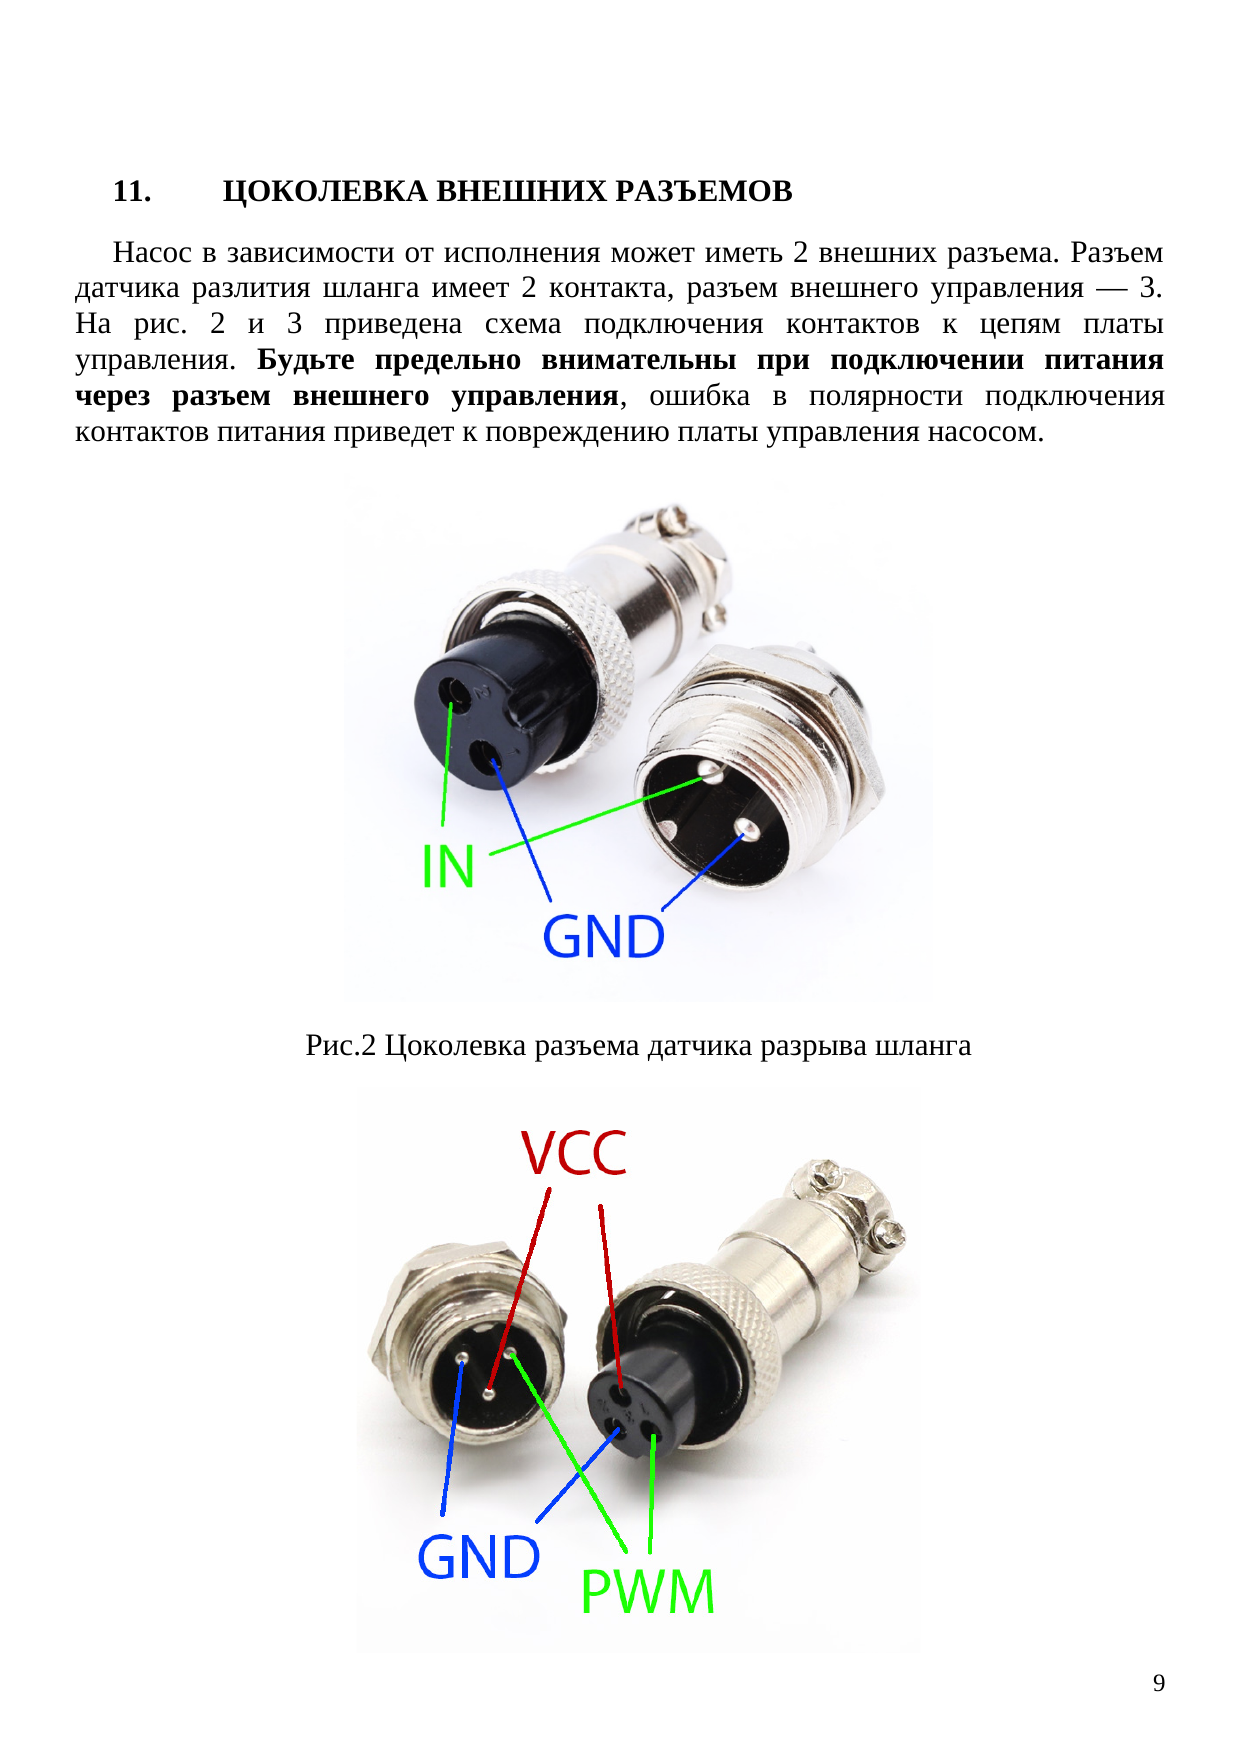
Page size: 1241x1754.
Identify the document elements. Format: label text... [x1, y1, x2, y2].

picture [344, 473, 933, 1002]
picture [356, 1087, 921, 1653]
subtitle ЦОКОЛЕВКА ВНЕШНИХ РАЗЪЕМОВ [112, 172, 1165, 208]
list Насос в зависимости от исполнения может иметь 2 внешних разъема. Разъем датчика разлития шланга имеет 2 контакта, разъем внешнего управления — 3. На рис. 2 и 3 приведена схема подключения контактов к цепям платы управления. Будьте предельно внимательны при подключении питания через разъем внешнего управления, ошибка в полярности подключения контактов питания приведет к повреждению платы управления насосом. [75, 233, 1165, 448]
list Рис.2 Цоколевка разъема датчика разрыва шланга [75, 1027, 1165, 1063]
